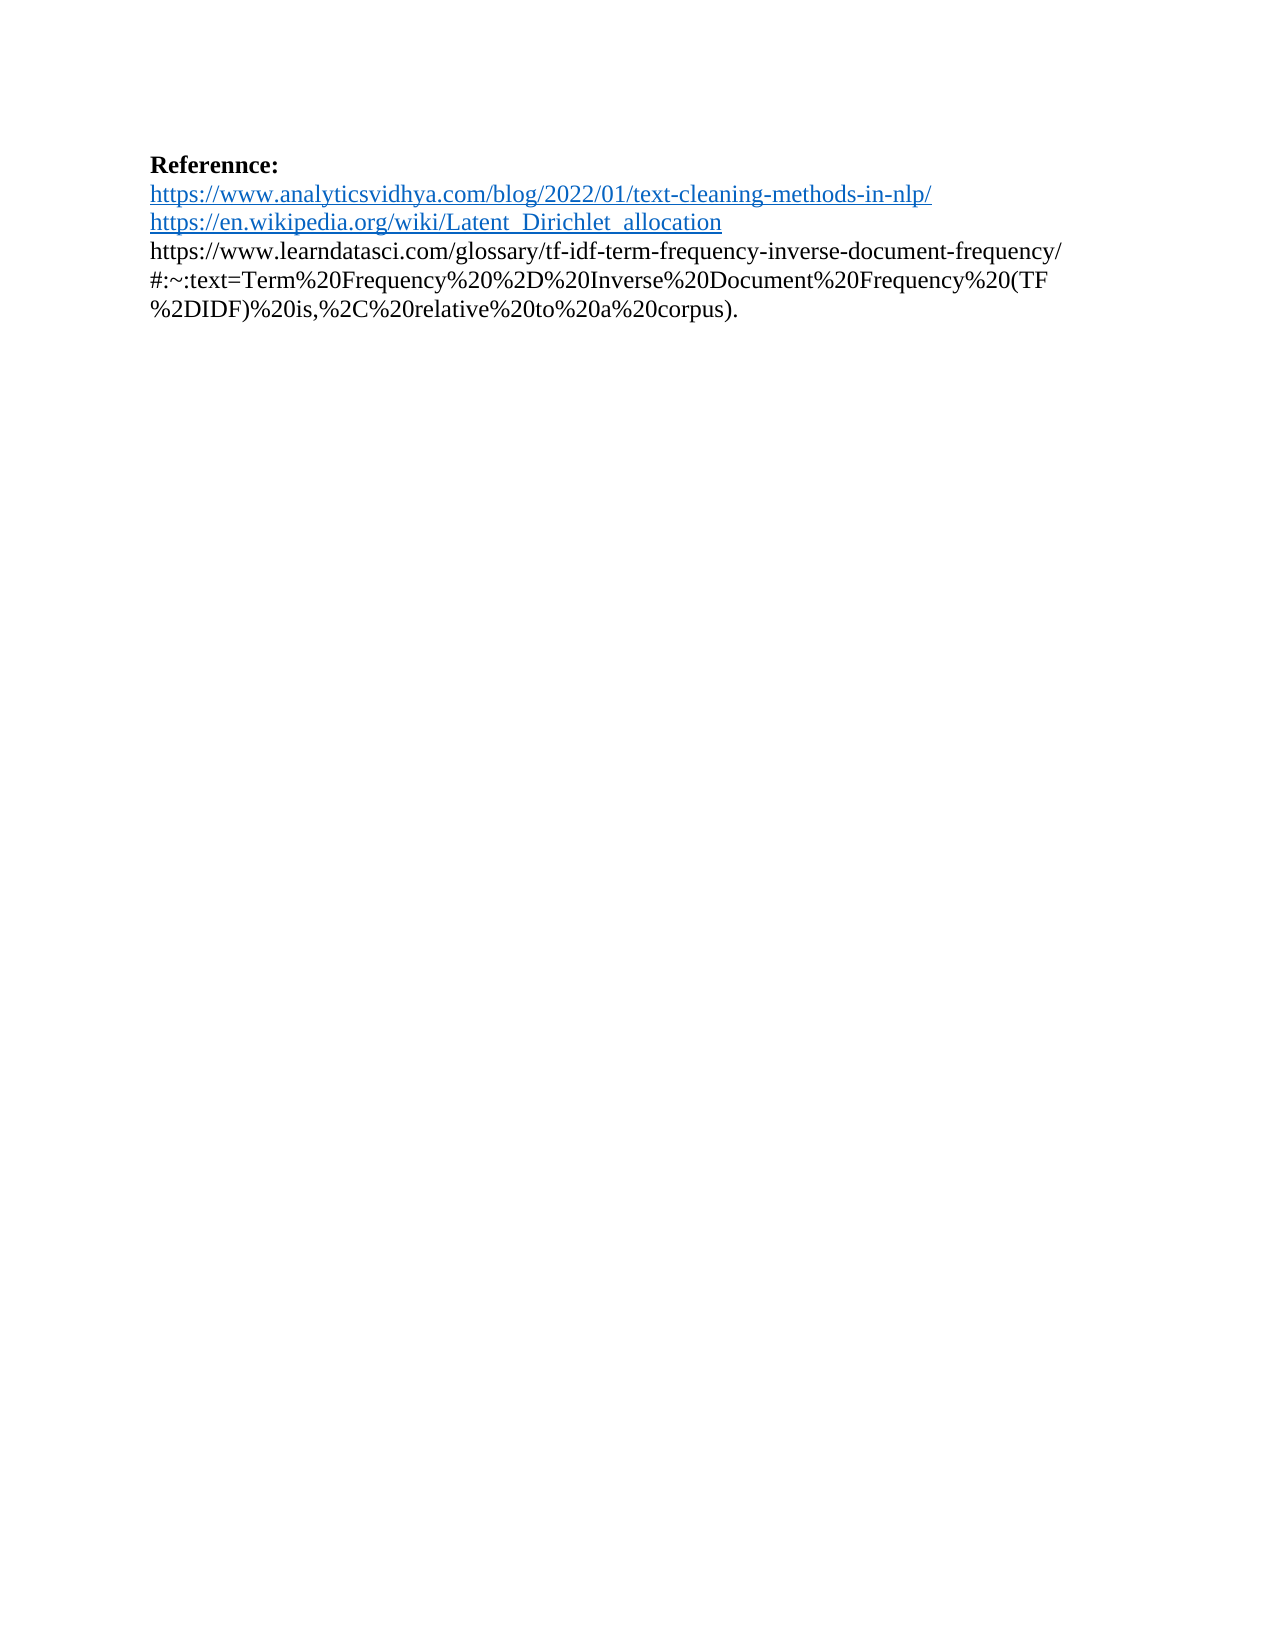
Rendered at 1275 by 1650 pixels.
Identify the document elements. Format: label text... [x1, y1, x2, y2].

text https://www.analyticsvidhya.com/blog/2022/01/text-cleaning-methods-in-nlp/ [150, 179, 1125, 207]
text https://en.wikipedia.org/wiki/Latent_Dirichlet_allocation [150, 207, 1125, 236]
text https://www.learndatasci.com/glossary/tf-idf-term-frequency-inverse-document-frequency/#:~:text=Term%20Frequency%20%2D%20Inverse%20Document%20Frequency%20(TF%2DIDF)%20is,%2C%20relative%20to%20a%20corpus). [150, 236, 1125, 322]
text Referennce: [150, 150, 1125, 179]
